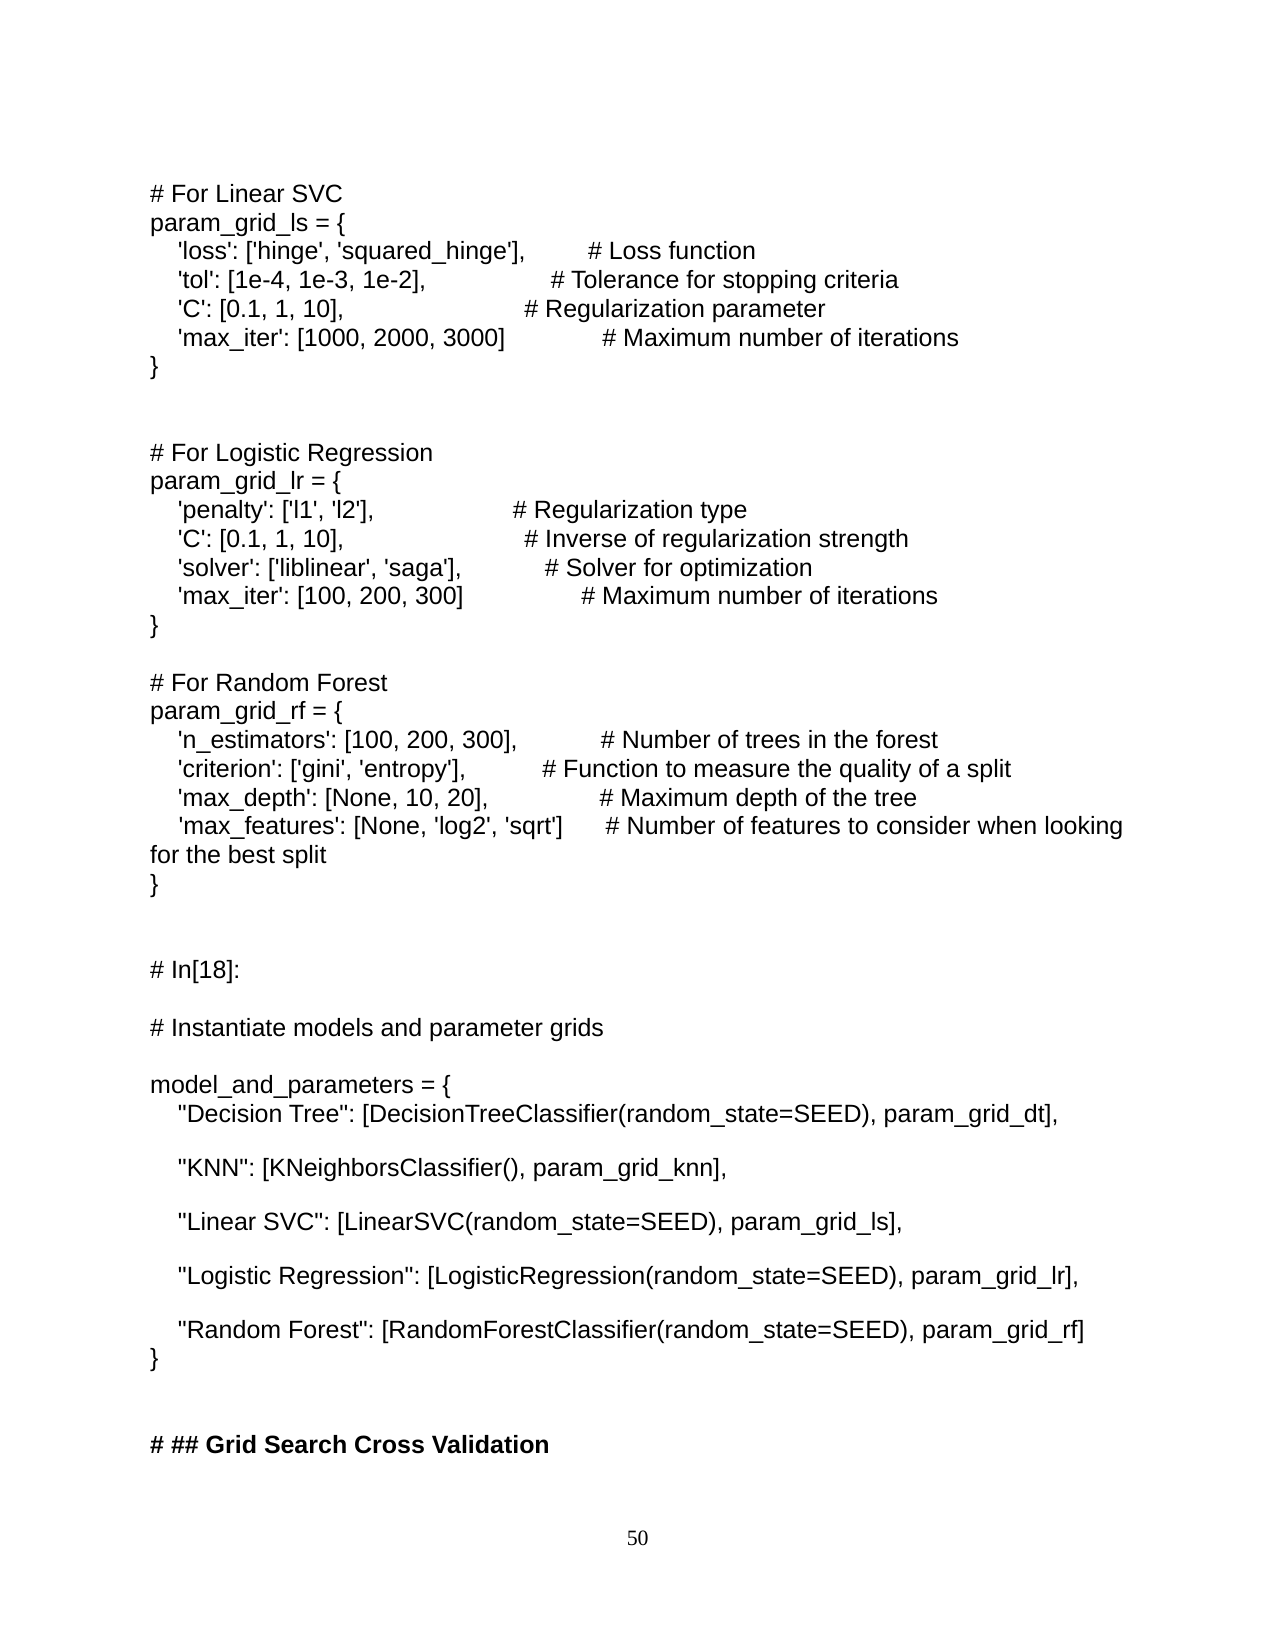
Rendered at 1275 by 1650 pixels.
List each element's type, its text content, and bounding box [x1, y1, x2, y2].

text 'max_depth': [None, 10, 20], # Maximum depth of the tree [150, 782, 1125, 811]
text param_grid_lr = { [150, 466, 1125, 495]
text 'penalty': ['l1', 'l2'], # Regularization type [150, 495, 1125, 524]
text } [150, 1343, 1125, 1372]
text "KNN": [KNeighborsClassifier(), param_grid_knn], [150, 1153, 1125, 1181]
text 'max_iter': [100, 200, 300] # Maximum number of iterations [150, 581, 1125, 610]
text param_grid_rf = { [150, 696, 1125, 725]
text } [150, 610, 1125, 639]
text 'max_features': [None, 'log2', 'sqrt'] # Number of features to consider when looking for the best split [150, 811, 1125, 869]
text 'loss': ['hinge', 'squared_hinge'], # Loss function [150, 236, 1125, 265]
text 'C': [0.1, 1, 10], # Inverse of regularization strength [150, 524, 1125, 552]
text 'n_estimators': [100, 200, 300], # Number of trees in the forest [150, 725, 1125, 754]
text 'criterion': ['gini', 'entropy'], # Function to measure the quality of a split [150, 754, 1125, 782]
text 'C': [0.1, 1, 10], # Regularization parameter [150, 294, 1125, 322]
text "Random Forest": [RandomForestClassifier(random_state=SEED), param_grid_rf] [150, 1314, 1125, 1343]
text param_grid_ls = { [150, 207, 1125, 236]
text "Logistic Regression": [LogisticRegression(random_state=SEED), param_grid_lr], [150, 1261, 1125, 1289]
text "Decision Tree": [DecisionTreeClassifier(random_state=SEED), param_grid_dt], [150, 1099, 1125, 1127]
text } [150, 351, 1125, 380]
text } [150, 869, 1125, 897]
text 'max_iter': [1000, 2000, 3000] # Maximum number of iterations [150, 322, 1125, 351]
text # In[18]: [150, 955, 1125, 984]
text # For Random Forest [150, 667, 1125, 696]
text # Instantiate models and parameter grids [150, 1012, 1125, 1041]
text # For Logistic Regression [150, 437, 1125, 466]
text 'tol': [1e-4, 1e-3, 1e-2], # Tolerance for stopping criteria [150, 265, 1125, 294]
text # ## Grid Search Cross Validation [150, 1429, 1125, 1458]
text model_and_parameters = { [150, 1070, 1125, 1099]
text "Linear SVC": [LinearSVC(random_state=SEED), param_grid_ls], [150, 1207, 1125, 1235]
text 'solver': ['liblinear', 'saga'], # Solver for optimization [150, 552, 1125, 581]
text # For Linear SVC [150, 179, 1125, 207]
